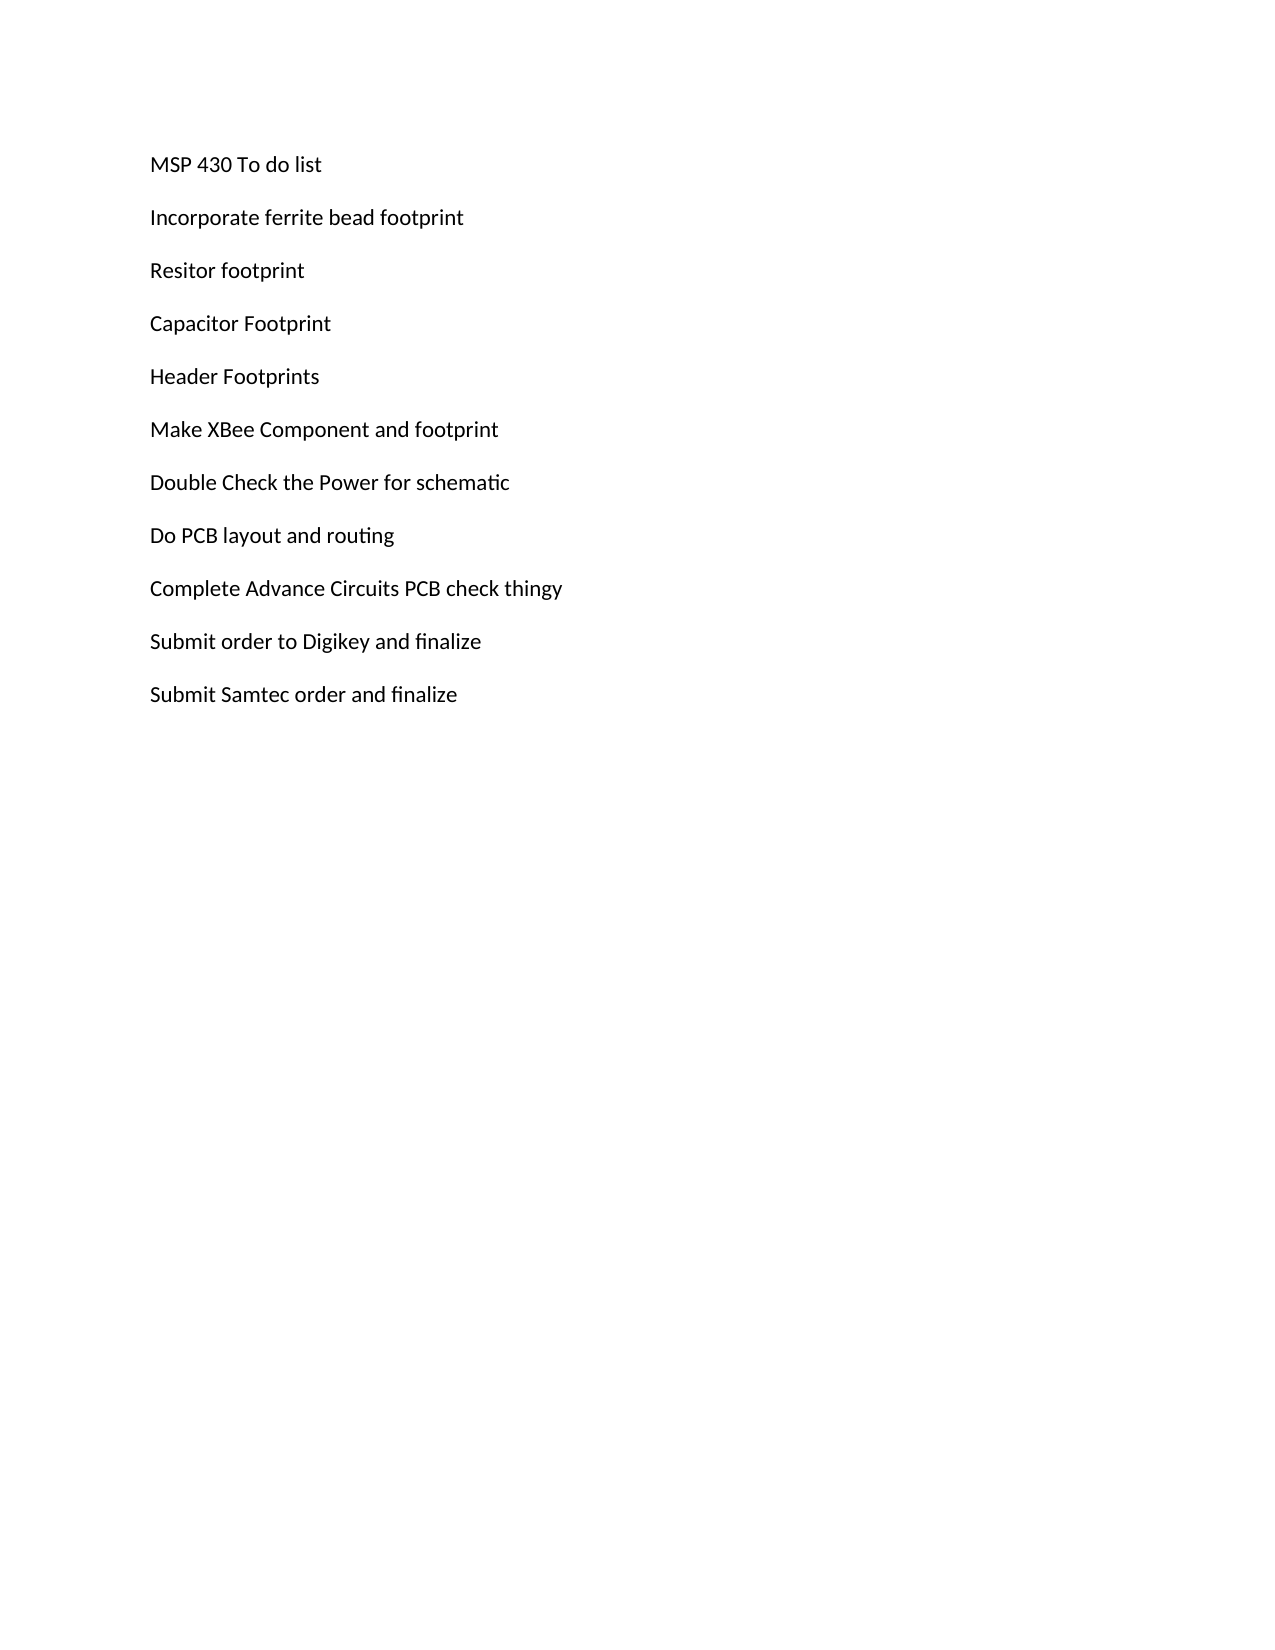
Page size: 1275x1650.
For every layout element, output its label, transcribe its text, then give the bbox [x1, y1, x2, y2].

text Resitor footprint [150, 256, 1125, 284]
text Submit Samtec order and finalize [150, 680, 1125, 708]
text Do PCB layout and routing [150, 521, 1125, 549]
text Make XBee Component and footprint [150, 415, 1125, 443]
text Submit order to Digikey and finalize [150, 627, 1125, 655]
text Complete Advance Circuits PCB check thingy [150, 574, 1125, 602]
text MSP 430 To do list [150, 150, 1125, 178]
text Capacitor Footprint [150, 309, 1125, 337]
text Double Check the Power for schematic [150, 468, 1125, 496]
text Incorporate ferrite bead footprint [150, 203, 1125, 231]
text Header Footprints [150, 362, 1125, 390]
